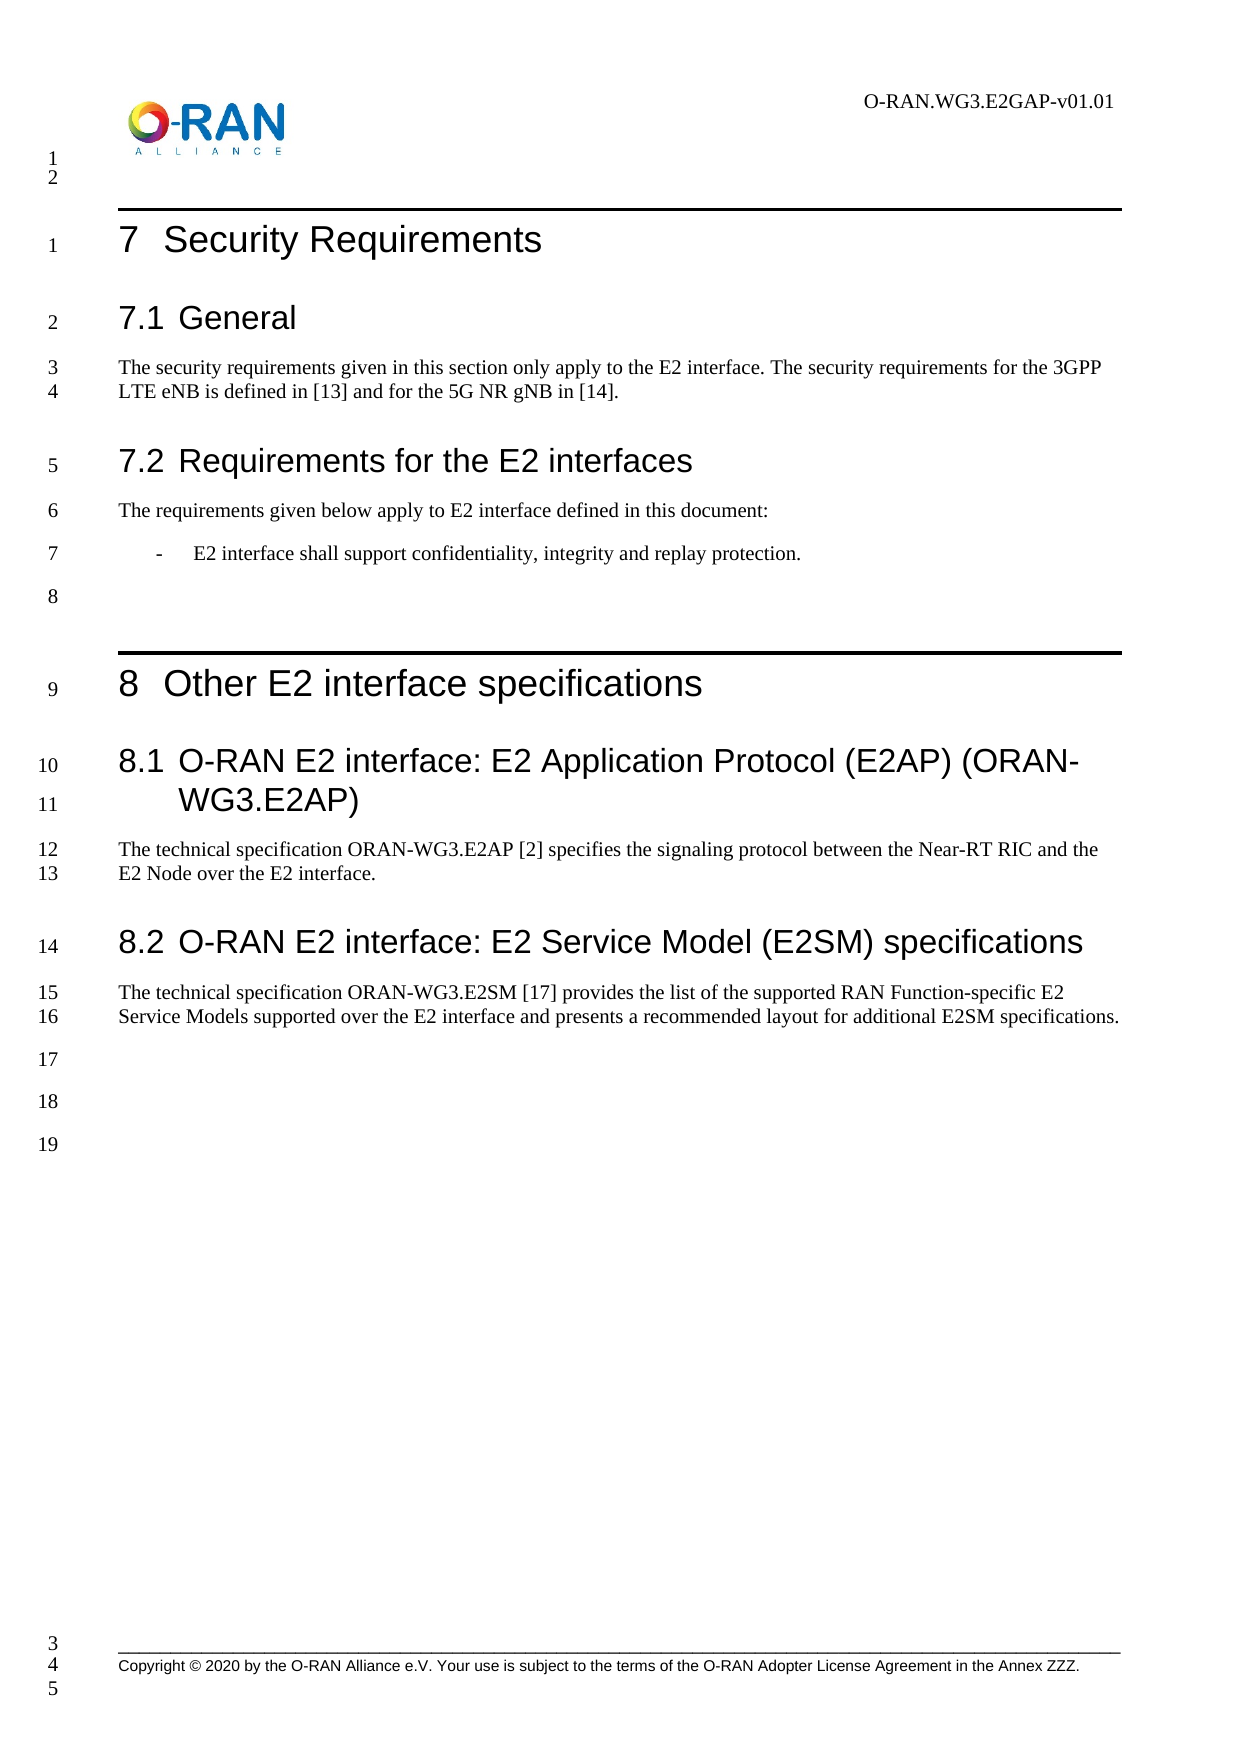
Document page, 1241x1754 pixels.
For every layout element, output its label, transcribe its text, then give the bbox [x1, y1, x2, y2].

subtitle 7.1 General [118, 298, 1122, 336]
subtitle 8.2 O-RAN E2 interface: E2 Service Model (E2SM) specifications [118, 923, 1122, 961]
text The requirements given below apply to E2 interface defined in this document: [118, 498, 1122, 522]
subtitle 8.1 O-RAN E2 interface: E2 Application Protocol (E2AP) (ORAN-WG3.E2AP) [118, 741, 1122, 818]
list E2 interface shall support confidentiality, integrity and replay protection. [156, 541, 1122, 565]
subtitle 7 Security Requirements [118, 211, 1122, 260]
text The technical specification ORAN-WG3.E2SM [17] provides the list of the supported RAN Function-specific E2 Service Models supported over the E2 interface and presents a recommended layout for additional E2SM specifications. [118, 980, 1122, 1028]
text The security requirements given in this section only apply to the E2 interface. The security requirements for the 3GPP LTE eNB is defined in [13] and for the 5G NR gNB in [14]. [118, 355, 1122, 403]
subtitle 8 Other E2 interface specifications [118, 655, 1122, 704]
subtitle 7.2 Requirements for the E2 interfaces [118, 441, 1122, 479]
text The technical specification ORAN-WG3.E2AP [2] specifies the signaling protocol between the Near-RT RIC and the E2 Node over the E2 interface. [118, 837, 1122, 885]
picture [118, 88, 298, 166]
